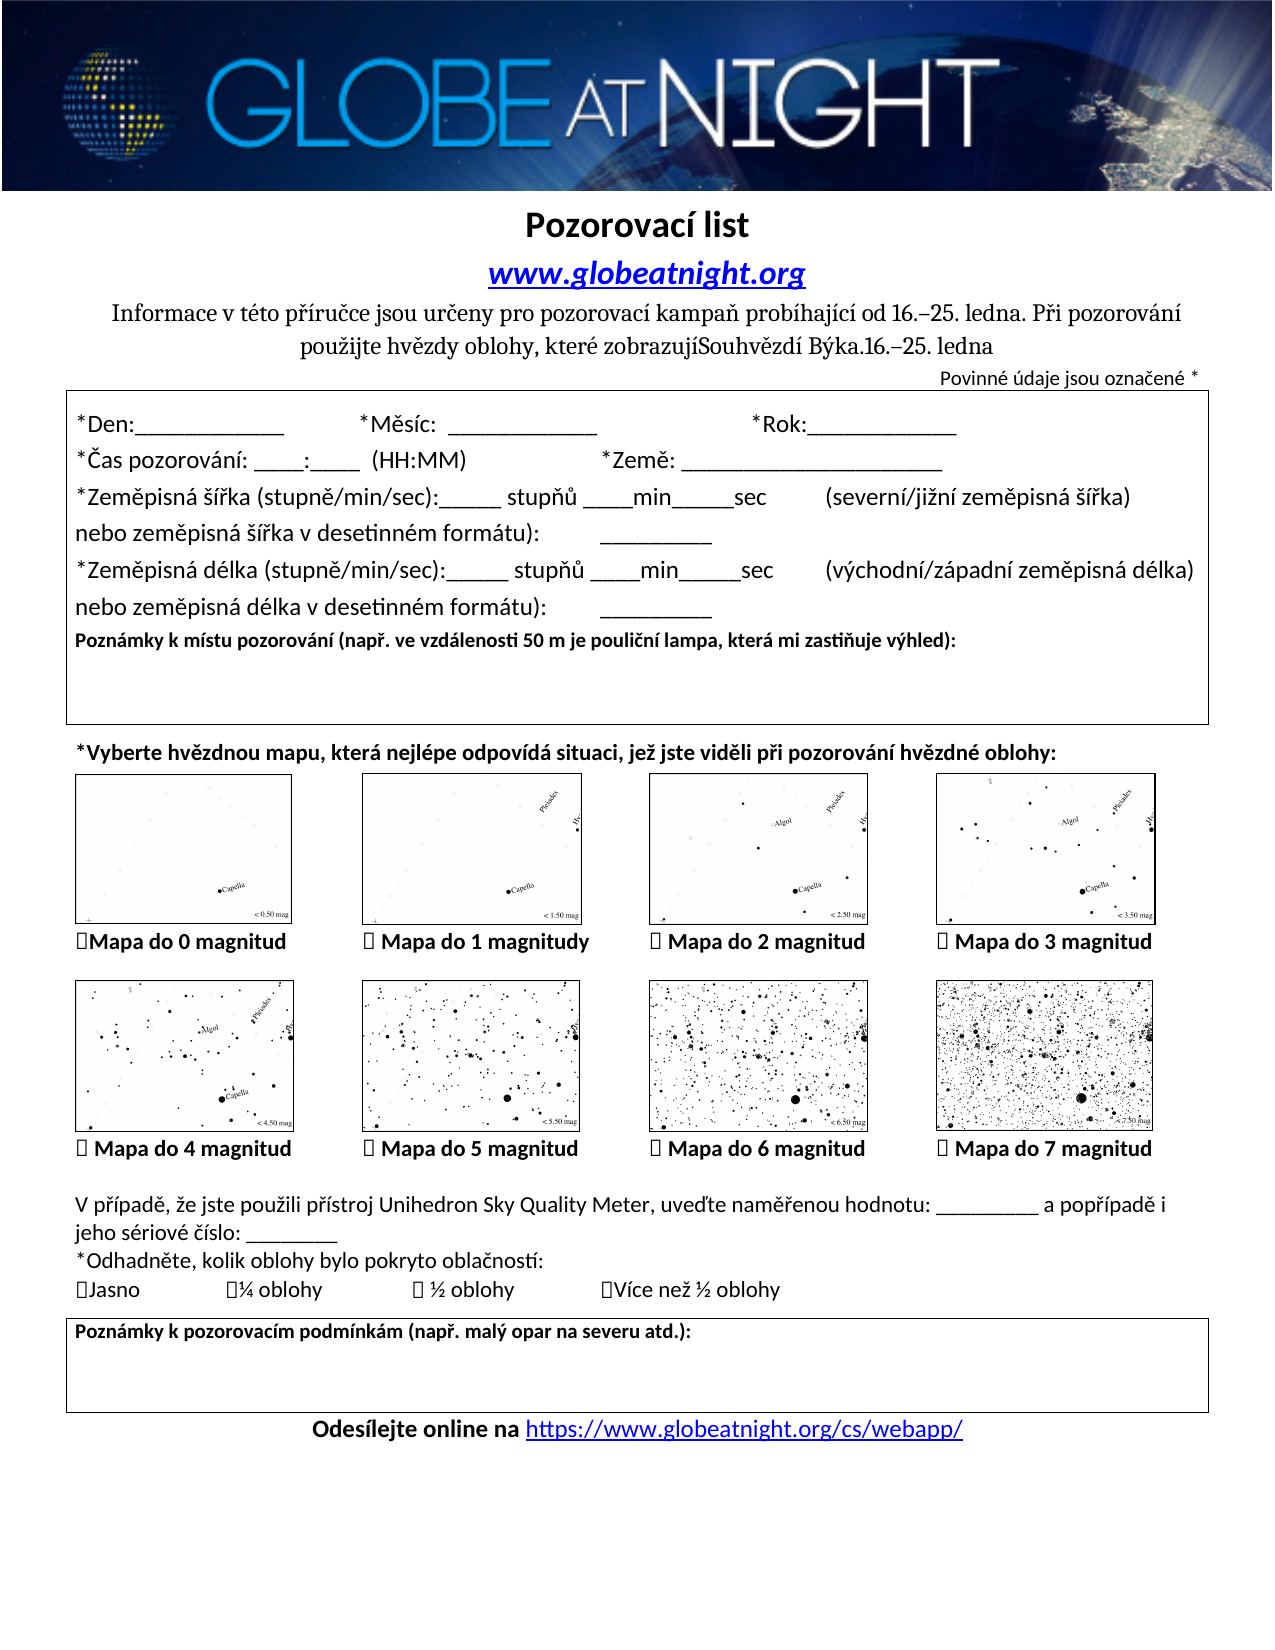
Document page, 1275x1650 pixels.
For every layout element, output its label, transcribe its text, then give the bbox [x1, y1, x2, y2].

text *Den:____________ *Měsíc: ____________ *Rok:____________ [67, 391, 1208, 427]
table_header *Vyberte hvězdnou mapu, která nejlépe odpovídá situaci, jež jste viděli při pozorování hvězdné oblohy: [64, 725, 1211, 768]
picture [363, 981, 579, 1131]
text V případě, že jste použili přístroj Unihedron Sky Quality Meter, uveďte naměřenou hodnotu: _________ a popřípadě i jeho sériové číslo: ________ [75, 1190, 1200, 1246]
table_cell  Mapa do 6 magnitud [638, 1133, 924, 1169]
picture [937, 981, 1152, 1130]
table_cell [351, 769, 637, 925]
table_cell [638, 769, 924, 925]
table_cell [64, 976, 351, 1132]
text *Čas pozorování: ____:____ (HH:MM) *Země: _____________________ [67, 427, 1208, 463]
text nebo zeměpisná šířka v desetinném formátu): _________ [67, 500, 1208, 536]
text *Zeměpisná šířka (stupně/min/sec):_____ stupňů ____min_____sec (severní/jižní zeměpisná šířka) [67, 463, 1208, 500]
text www.globeatnight.org [94, 252, 1200, 293]
picture [76, 981, 293, 1131]
table_cell  Mapa do 3 magnitud [924, 925, 1211, 976]
picture [937, 774, 1154, 924]
table_cell  Mapa do 4 magnitud [64, 1133, 351, 1169]
table_cell [924, 769, 1211, 925]
text Informace v této příručce jsou určeny pro pozorovací kampaň probíhající od 16.–25. ledna. Při pozorování použijte hvězdy oblohy, které zobrazujíSouhvězdí Býka.16.–25. ledna [94, 299, 1200, 360]
picture [363, 774, 581, 924]
text Jasno ¼ oblohy  ½ oblohy Více než ½ oblohy [75, 1274, 1200, 1305]
picture [650, 774, 867, 924]
table_cell  Mapa do 7 magnitud [924, 1133, 1211, 1169]
text Poznámky k místu pozorování (např. ve vzdálenosti 50 m je pouliční lampa, která mi zastiňuje výhled): [67, 609, 1208, 653]
table_cell  Mapa do 5 magnitud [351, 1133, 637, 1169]
table_cell [924, 976, 1211, 1132]
table_cell [351, 976, 637, 1132]
table_cell Mapa do 0 magnitud [64, 925, 351, 976]
text *Odhadněte, kolik oblohy bylo pokryto oblačností: [75, 1246, 1200, 1274]
table_cell [638, 976, 924, 1132]
picture [76, 775, 291, 923]
table_cell [64, 769, 351, 925]
text Poznámky k pozorovacím podmínkám (např. malý opar na severu atd.): [67, 1319, 1208, 1344]
text Odesílejte online na https://www.globeatnight.org/cs/webapp/ [75, 1413, 1200, 1443]
text nebo zeměpisná délka v desetinném formátu): _________ [67, 573, 1208, 609]
text Povinné údaje jsou označené * [75, 365, 1200, 390]
table_cell  Mapa do 1 magnitudy [351, 925, 637, 976]
text Pozorovací list [75, 191, 1200, 247]
text *Zeměpisná délka (stupně/min/sec):_____ stupňů ____min_____sec (východní/západní zeměpisná délka) [67, 536, 1208, 573]
picture [650, 981, 867, 1131]
table_cell  Mapa do 2 magnitud [638, 925, 924, 976]
